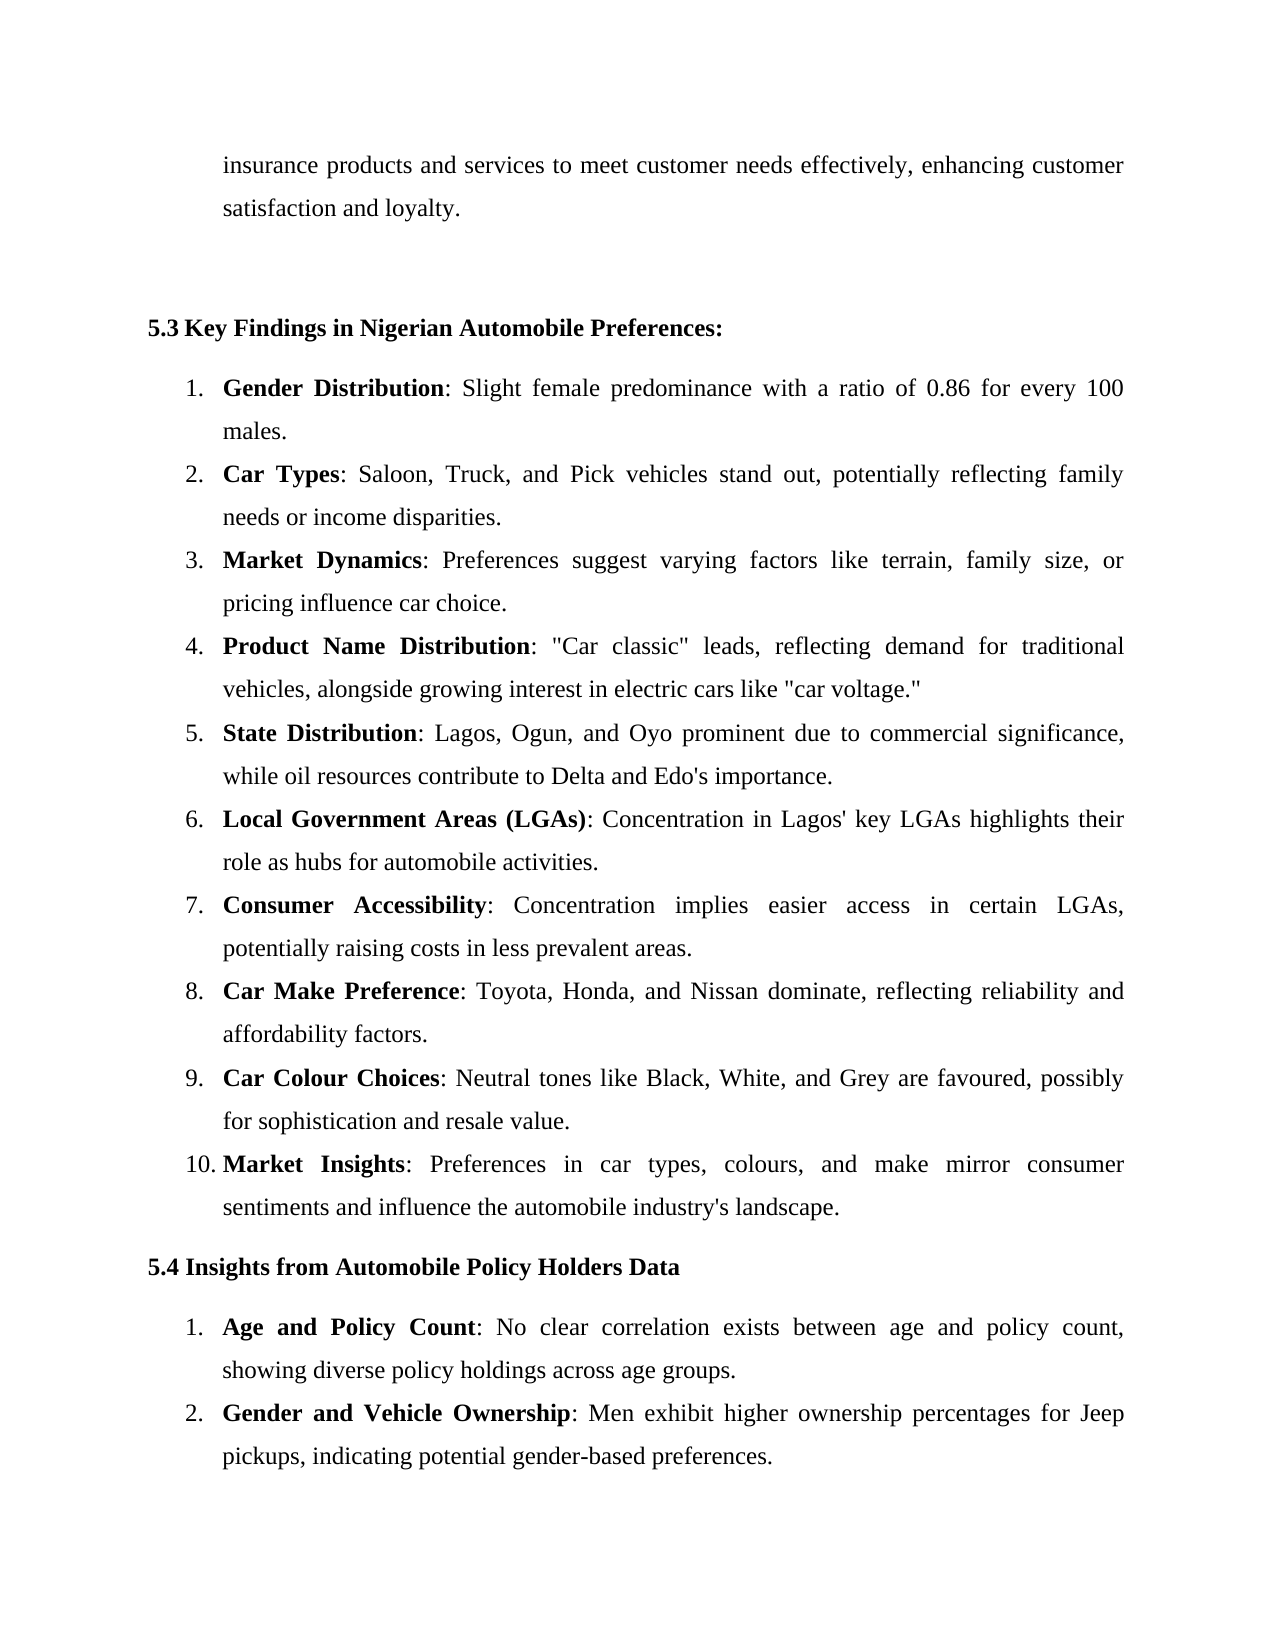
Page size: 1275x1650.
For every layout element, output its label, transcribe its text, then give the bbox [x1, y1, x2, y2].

list State Distribution: Lagos, Ogun, and Oyo prominent due to commercial significance, while oil resources contribute to Delta and Edo's importance. [185, 718, 1125, 789]
list Car Make Preference: Toyota, Honda, and Nissan dominate, reflecting reliability and affordability factors. [185, 976, 1125, 1048]
list Gender Distribution: Slight female predominance with a ratio of 0.86 for every 100 males. [185, 373, 1125, 444]
list Product Name Distribution: "Car classic" leads, reflecting demand for traditional vehicles, alongside growing interest in electric cars like "car voltage." [185, 631, 1125, 703]
list Local Government Areas (LGAs): Concentration in Lagos' key LGAs highlights their role as hubs for automobile activities. [185, 804, 1125, 876]
list Market Insights: Preferences in car types, colours, and make mirror consumer sentiments and influence the automobile industry's landscape. [185, 1149, 1125, 1221]
text 5.4 Insights from Automobile Policy Holders Data [148, 1252, 1125, 1281]
list Consumer Accessibility: Concentration implies easier access in certain LGAs, potentially raising costs in less prevalent areas. [185, 890, 1125, 962]
list Age and Policy Count: No clear correlation exists between age and policy count, showing diverse policy holdings across age groups. [185, 1312, 1125, 1383]
list Car Colour Choices: Neutral tones like Black, White, and Grey are favoured, possibly for sophistication and resale value. [185, 1063, 1125, 1134]
list Market Dynamics: Preferences suggest varying factors like terrain, family size, or pricing influence car choice. [185, 545, 1125, 617]
text 5.3 Key Findings in Nigerian Automobile Preferences: [148, 313, 1125, 341]
list Gender and Vehicle Ownership: Men exhibit higher ownership percentages for Jeep pickups, indicating potential gender-based preferences. [185, 1398, 1125, 1470]
list Car Types: Saloon, Truck, and Pick vehicles stand out, potentially reflecting family needs or income disparities. [185, 459, 1125, 531]
